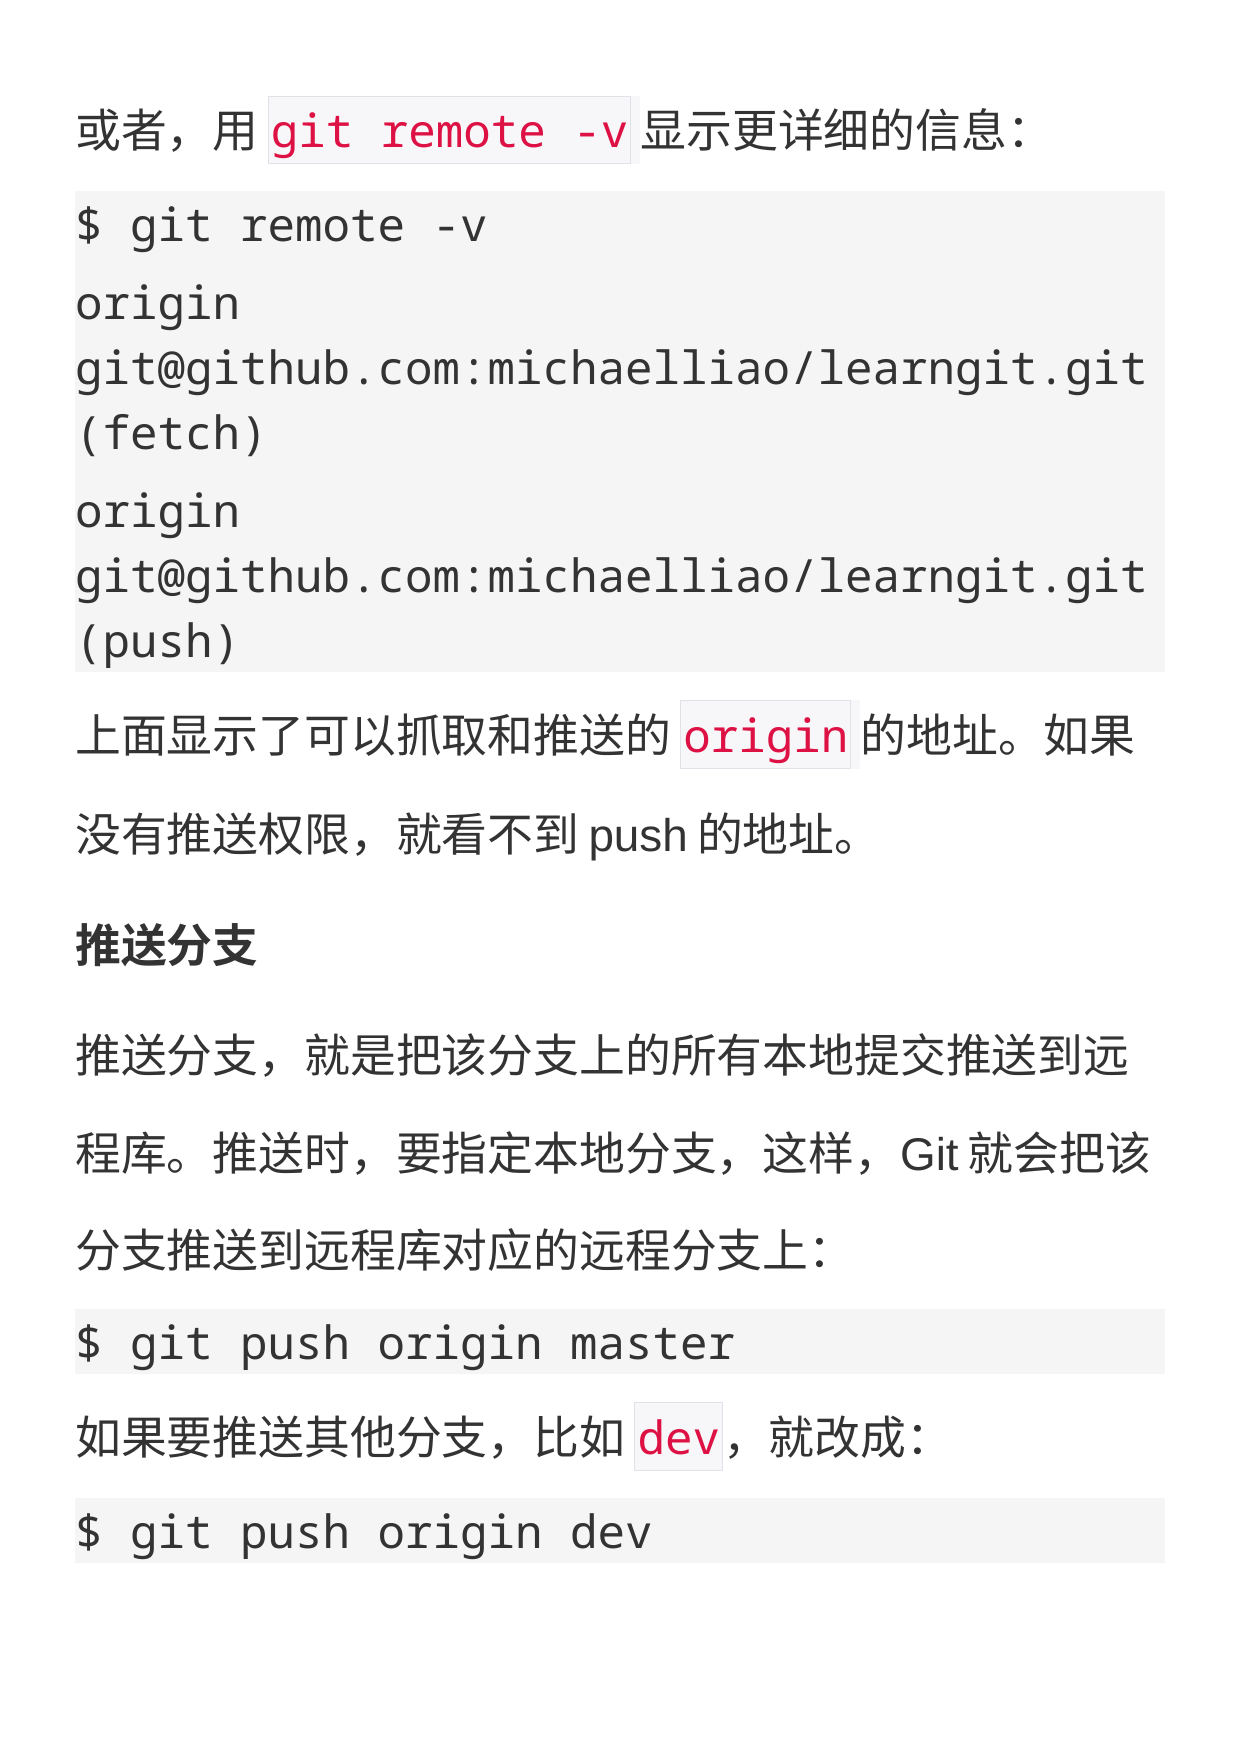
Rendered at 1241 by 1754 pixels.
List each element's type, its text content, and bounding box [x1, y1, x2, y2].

text 推送分支，就是把该分支上的所有本地提交推送到远程库。推送时，要指定本地分支，这样，Git就会把该分支推送到远程库对应的远程分支上： [75, 1004, 1165, 1296]
text origin git@github.com:michaelliao/learngit.git (fetch) [75, 269, 1165, 464]
text 如果要推送其他分支，比如dev，就改成： [75, 1387, 1165, 1485]
text $ git push origin dev [75, 1498, 1165, 1563]
text 上面显示了可以抓取和推送的origin的地址。如果没有推送权限，就看不到push的地址。 [75, 685, 1165, 880]
text $ git remote -v [75, 191, 1165, 256]
text origin git@github.com:michaelliao/learngit.git (push) [75, 477, 1165, 672]
text 或者，用git remote -v显示更详细的信息： [75, 81, 1165, 178]
subtitle 推送分支 [75, 893, 1165, 991]
text $ git push origin master [75, 1309, 1165, 1374]
